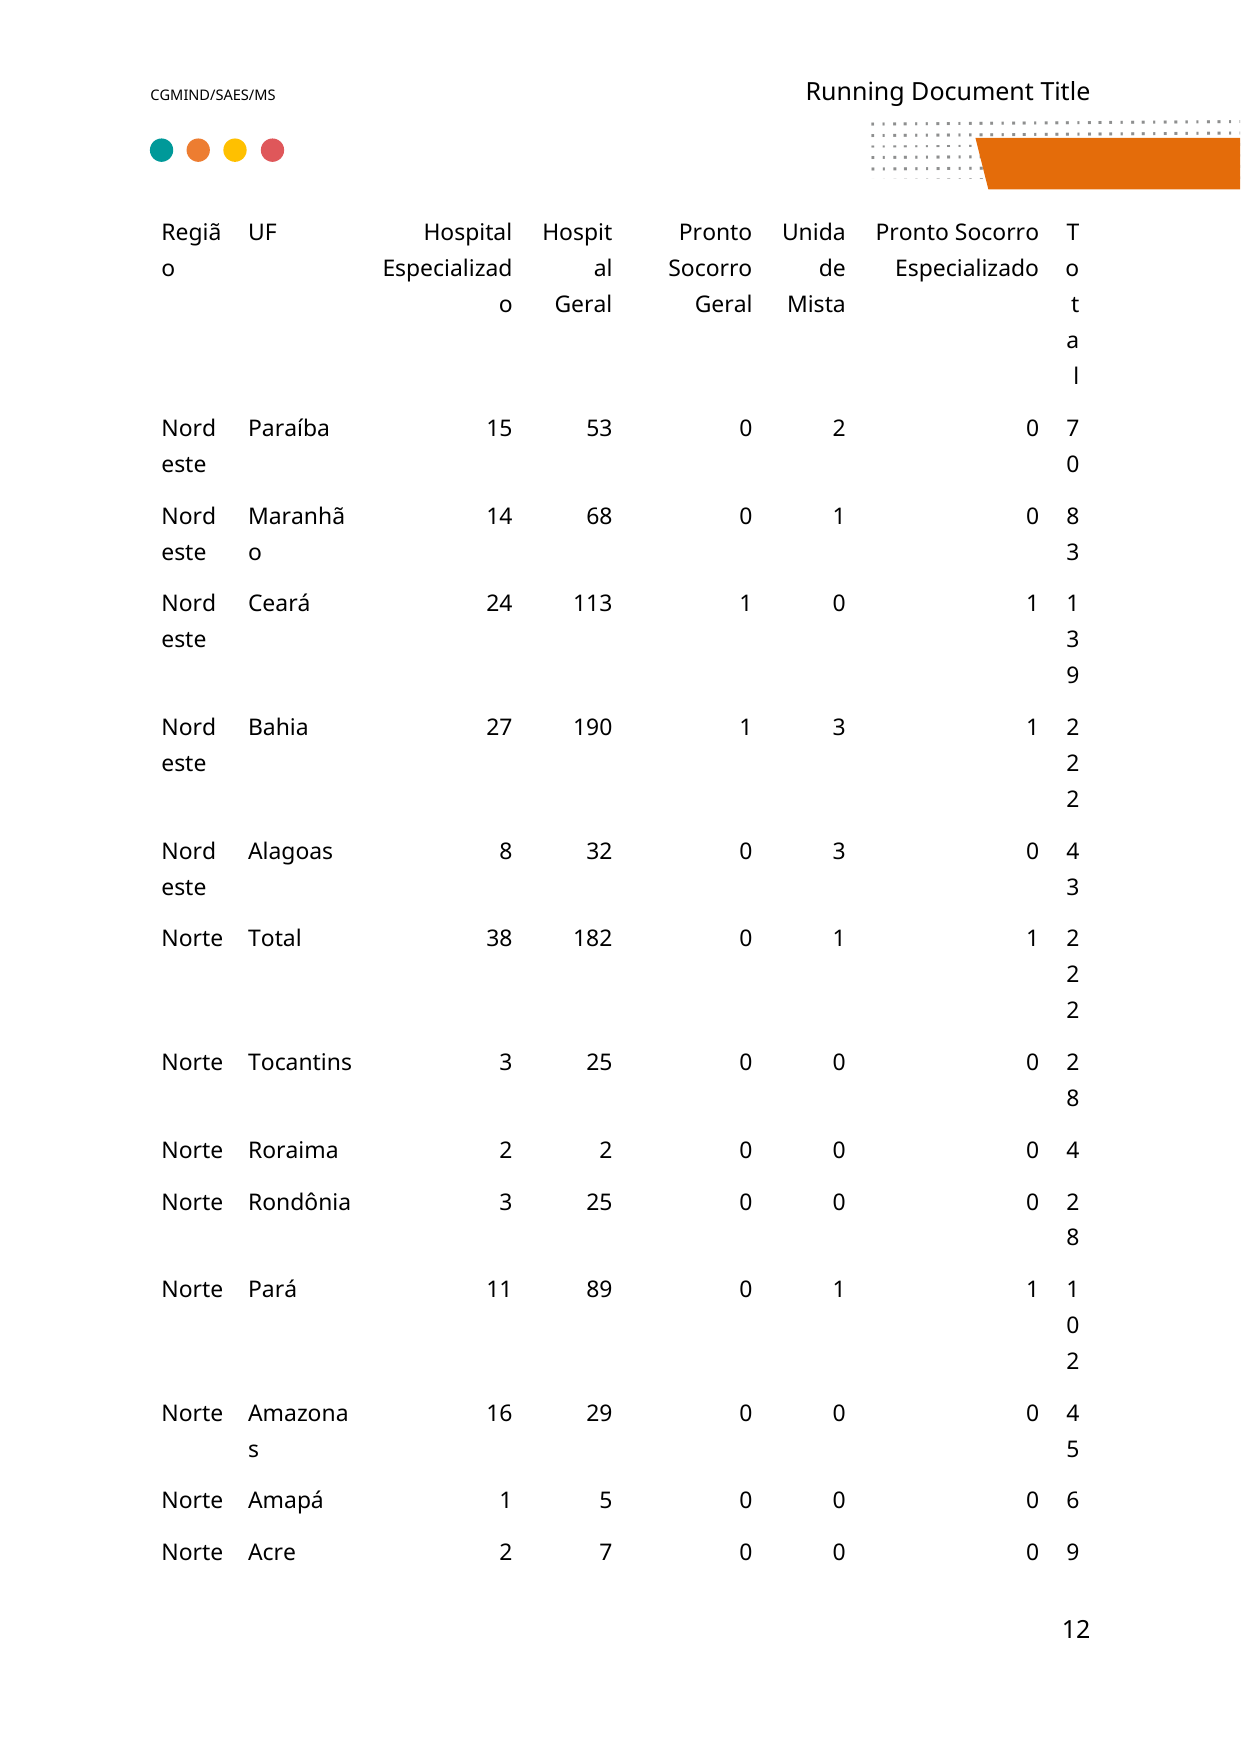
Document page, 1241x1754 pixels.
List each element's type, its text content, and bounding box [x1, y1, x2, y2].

table_cell Total [237, 922, 370, 1046]
table_cell 29 [524, 1397, 623, 1484]
table_cell Nordeste [150, 711, 237, 834]
table_cell 2 [370, 1134, 523, 1185]
table_cell Roraima [237, 1134, 370, 1185]
table_cell Norte [150, 1134, 237, 1185]
table_cell 0 [623, 1485, 763, 1536]
table_cell 1 [764, 1273, 857, 1397]
table_cell 0 [857, 1485, 1050, 1536]
table_cell 53 [524, 412, 623, 499]
table_cell 16 [370, 1397, 523, 1484]
table_cell 1 [623, 711, 763, 834]
table_header Região [150, 216, 237, 412]
table_cell 0 [623, 1536, 763, 1588]
table_cell Norte [150, 922, 237, 1046]
table_cell 3 [370, 1046, 523, 1134]
table_cell 0 [857, 1185, 1050, 1273]
table_cell 28 [1050, 1185, 1090, 1273]
table_cell 68 [524, 500, 623, 587]
table_cell Norte [150, 1536, 237, 1588]
table_cell 3 [370, 1185, 523, 1273]
table_header Hospital Geral [524, 216, 623, 412]
table_cell 1 [857, 711, 1050, 834]
table_cell Norte [150, 1397, 237, 1484]
table_cell 0 [857, 1397, 1050, 1484]
table_cell 222 [1050, 711, 1090, 834]
table_header Pronto Socorro Especializado [857, 216, 1050, 412]
table_cell Pará [237, 1273, 370, 1397]
table_cell 182 [524, 922, 623, 1046]
table_cell 9 [1050, 1536, 1090, 1588]
table_cell 1 [857, 922, 1050, 1046]
table_cell 0 [764, 1536, 857, 1588]
table_cell Norte [150, 1485, 237, 1536]
table_cell 8 [370, 835, 523, 922]
table_cell 1 [764, 922, 857, 1046]
table_cell 32 [524, 835, 623, 922]
table_cell 43 [1050, 835, 1090, 922]
table_header UF [237, 216, 370, 412]
table_cell 0 [623, 1046, 763, 1134]
table_cell 0 [764, 1134, 857, 1185]
table_cell 0 [857, 1134, 1050, 1185]
table_cell 2 [370, 1536, 523, 1588]
table_cell Nordeste [150, 587, 237, 711]
table_cell 6 [1050, 1485, 1090, 1536]
table_cell 4 [1050, 1134, 1090, 1185]
table_cell Paraíba [237, 412, 370, 499]
table_cell Ceará [237, 587, 370, 711]
table_cell Norte [150, 1273, 237, 1397]
table_cell Maranhão [237, 500, 370, 587]
table_cell 102 [1050, 1273, 1090, 1397]
table_header Pronto Socorro Geral [623, 216, 763, 412]
table_cell 25 [524, 1185, 623, 1273]
table_cell 3 [764, 835, 857, 922]
table_cell 28 [1050, 1046, 1090, 1134]
table_cell 222 [1050, 922, 1090, 1046]
table_cell 0 [764, 587, 857, 711]
table_cell 0 [857, 835, 1050, 922]
table_cell 0 [623, 835, 763, 922]
table_cell 2 [524, 1134, 623, 1185]
table_cell 0 [623, 500, 763, 587]
table_cell Nordeste [150, 835, 237, 922]
table_cell 1 [764, 500, 857, 587]
table_cell Bahia [237, 711, 370, 834]
table_cell 2 [764, 412, 857, 499]
table_header Hospital Especializado [370, 216, 523, 412]
table_cell 113 [524, 587, 623, 711]
table_cell 7 [524, 1536, 623, 1588]
table_cell 11 [370, 1273, 523, 1397]
table_cell 0 [764, 1397, 857, 1484]
table_cell 0 [857, 500, 1050, 587]
table_cell 0 [857, 1046, 1050, 1134]
table_header Unidade Mista [764, 216, 857, 412]
table_cell 190 [524, 711, 623, 834]
table_cell 0 [764, 1485, 857, 1536]
table_cell 0 [623, 412, 763, 499]
table_cell 0 [623, 1185, 763, 1273]
table_cell Nordeste [150, 500, 237, 587]
table_cell 0 [623, 1134, 763, 1185]
table_cell 38 [370, 922, 523, 1046]
table_cell 27 [370, 711, 523, 834]
table_cell 0 [623, 922, 763, 1046]
table_cell Acre [237, 1536, 370, 1588]
table_cell 139 [1050, 587, 1090, 711]
table_cell 24 [370, 587, 523, 711]
table_cell 0 [623, 1397, 763, 1484]
table_cell 3 [764, 711, 857, 834]
table_cell Nordeste [150, 412, 237, 499]
table_cell 14 [370, 500, 523, 587]
table_cell 5 [524, 1485, 623, 1536]
table_cell Amapá [237, 1485, 370, 1536]
table_cell 0 [623, 1273, 763, 1397]
table_cell 0 [857, 1536, 1050, 1588]
table_cell Norte [150, 1046, 237, 1134]
table_cell 1 [857, 587, 1050, 711]
table_cell Alagoas [237, 835, 370, 922]
table_cell 0 [764, 1185, 857, 1273]
table_cell Tocantins [237, 1046, 370, 1134]
table_cell 0 [764, 1046, 857, 1134]
table_cell Rondônia [237, 1185, 370, 1273]
table_cell 70 [1050, 412, 1090, 499]
table_cell 45 [1050, 1397, 1090, 1484]
table_cell 83 [1050, 500, 1090, 587]
table_cell 89 [524, 1273, 623, 1397]
table_cell 1 [370, 1485, 523, 1536]
table_cell 15 [370, 412, 523, 499]
table_cell Norte [150, 1185, 237, 1273]
table_cell 0 [857, 412, 1050, 499]
table_cell 25 [524, 1046, 623, 1134]
table_header Total [1050, 216, 1090, 412]
table_cell 1 [857, 1273, 1050, 1397]
table_cell Amazonas [237, 1397, 370, 1484]
table_cell 1 [623, 587, 763, 711]
